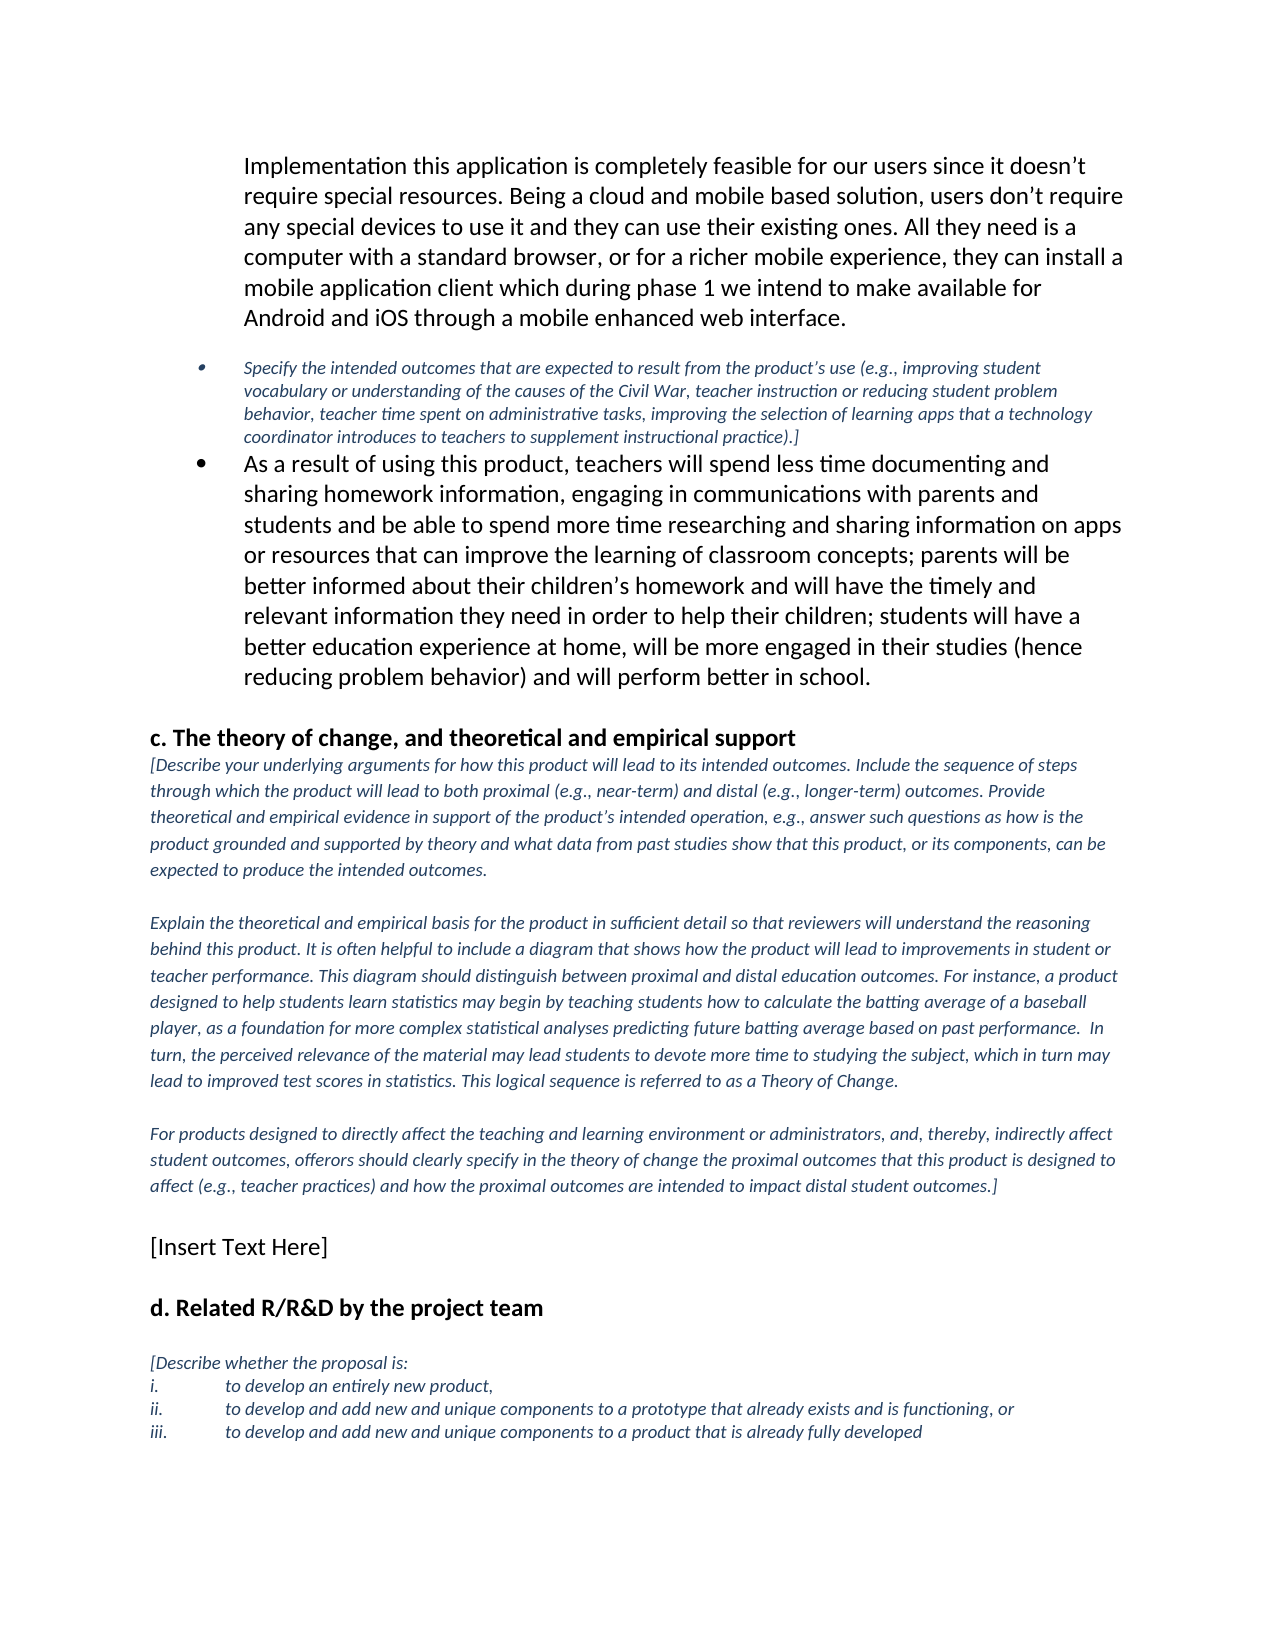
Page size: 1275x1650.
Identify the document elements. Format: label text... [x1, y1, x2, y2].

text iii. to develop and add new and unique components to a product that is already fully developed [150, 1420, 1125, 1443]
list Specify the intended outcomes that are expected to result from the product’s use (e.g., improving student vocabulary or understanding of the causes of the Civil War, teacher instruction or reducing student problem behavior, teacher time spent on administrative tasks, improving the selection of learning apps that a technology coordinator introduces to teachers to supplement instructional practice).] [197, 356, 1125, 448]
text d. Related R/R&D by the project team [150, 1292, 1125, 1323]
text ii. to develop and add new and unique components to a prototype that already exists and is functioning, or [150, 1397, 1125, 1420]
text [Describe whether the proposal is: [150, 1351, 1125, 1374]
text [Describe your underlying arguments for how this product will lead to its intended outcomes. Include the sequence of steps through which the product will lead to both proximal (e.g., near-term) and distal (e.g., longer-term) outcomes. Provide theoretical and empirical evidence in support of the product’s intended operation, e.g., answer such questions as how is the product grounded and supported by theory and what data from past studies show that this product, or its components, can be expected to produce the intended outcomes. [150, 753, 1125, 881]
text i. to develop an entirely new product, [150, 1374, 1125, 1397]
text For products designed to directly affect the teaching and learning environment or administrators, and, thereby, indirectly affect student outcomes, offerors should clearly specify in the theory of change the proximal outcomes that this product is designed to affect (e.g., teacher practices) and how the proximal outcomes are intended to impact distal student outcomes.] [150, 1122, 1125, 1197]
list As a result of using this product, teachers will spend less time documenting and sharing homework information, engaging in communications with parents and students and be able to spend more time researching and sharing information on apps or resources that can improve the learning of classroom concepts; parents will be better informed about their children’s homework and will have the timely and relevant information they need in order to help their children; students will have a better education experience at home, will be more engaged in their studies (hence reducing problem behavior) and will perform better in school. [197, 448, 1125, 692]
text Explain the theoretical and empirical basis for the product in sufficient detail so that reviewers will understand the reasoning behind this product. It is often helpful to include a diagram that shows how the product will lead to improvements in student or teacher performance. This diagram should distinguish between proximal and distal education outcomes. For instance, a product designed to help students learn statistics may begin by teaching students how to calculate the batting average of a baseball player, as a foundation for more complex statistical analyses predicting future batting average based on past performance. In turn, the perceived relevance of the material may lead students to devote more time to studying the subject, which in turn may lead to improved test scores in statistics. This logical sequence is referred to as a Theory of Change. [150, 911, 1125, 1092]
text c. The theory of change, and theoretical and empirical support [150, 692, 1125, 753]
text Implementation this application is completely feasible for our users since it doesn’t require special resources. Being a cloud and mobile based solution, users don’t require any special devices to use it and they can use their existing ones. All they need is a computer with a standard browser, or for a richer mobile experience, they can install a mobile application client which during phase 1 we intend to make available for Android and iOS through a mobile enhanced web interface. [244, 150, 1125, 333]
text [Insert Text Here] [150, 1231, 1125, 1262]
